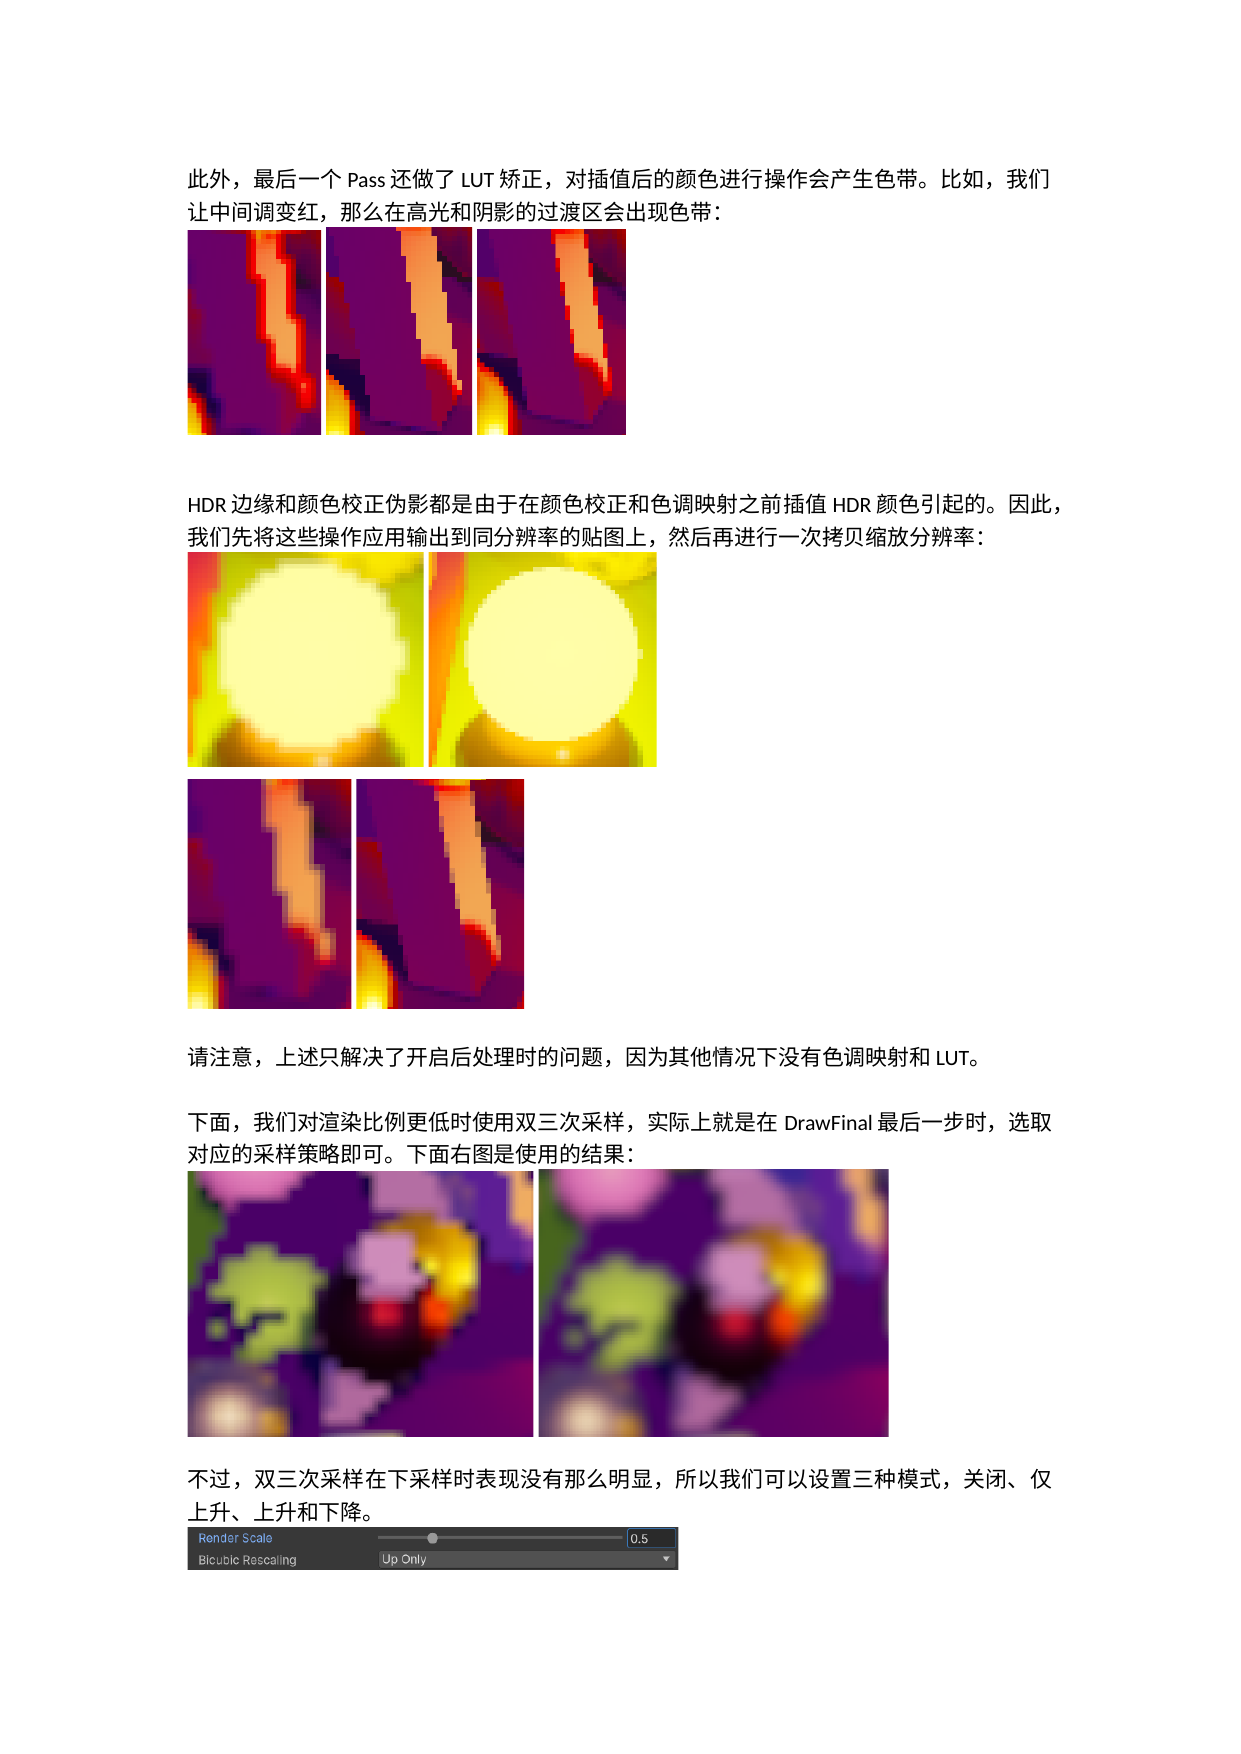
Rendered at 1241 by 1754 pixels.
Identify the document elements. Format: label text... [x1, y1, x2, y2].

picture [187, 552, 424, 767]
picture [356, 779, 525, 1009]
picture [326, 227, 473, 435]
picture [187, 1527, 679, 1570]
picture [428, 552, 657, 767]
picture [477, 229, 626, 435]
picture [187, 1171, 534, 1437]
text 此外，最后一个Pass还做了LUT矫正，对插值后的颜色进行操作会产生色带。比如，我们让中间调变红，那么在高光和阴影的过渡区会出现色带： [187, 162, 1053, 227]
text 不过，双三次采样在下采样时表现没有那么明显，所以我们可以设置三种模式，关闭、仅上升、上升和下降。 [187, 1462, 1053, 1527]
text 请注意，上述只解决了开启后处理时的问题，因为其他情况下没有色调映射和LUT。 [187, 1039, 1053, 1072]
picture [538, 1169, 889, 1437]
text HDR边缘和颜色校正伪影都是由于在颜色校正和色调映射之前插值HDR颜色引起的。因此，我们先将这些操作应用输出到同分辨率的贴图上，然后再进行一次拷贝缩放分辨率： [187, 487, 1053, 552]
picture [187, 230, 322, 435]
text 下面，我们对渲染比例更低时使用双三次采样，实际上就是在DrawFinal最后一步时，选取对应的采样策略即可。下面右图是使用的结果： [187, 1104, 1053, 1169]
picture [187, 779, 352, 1009]
